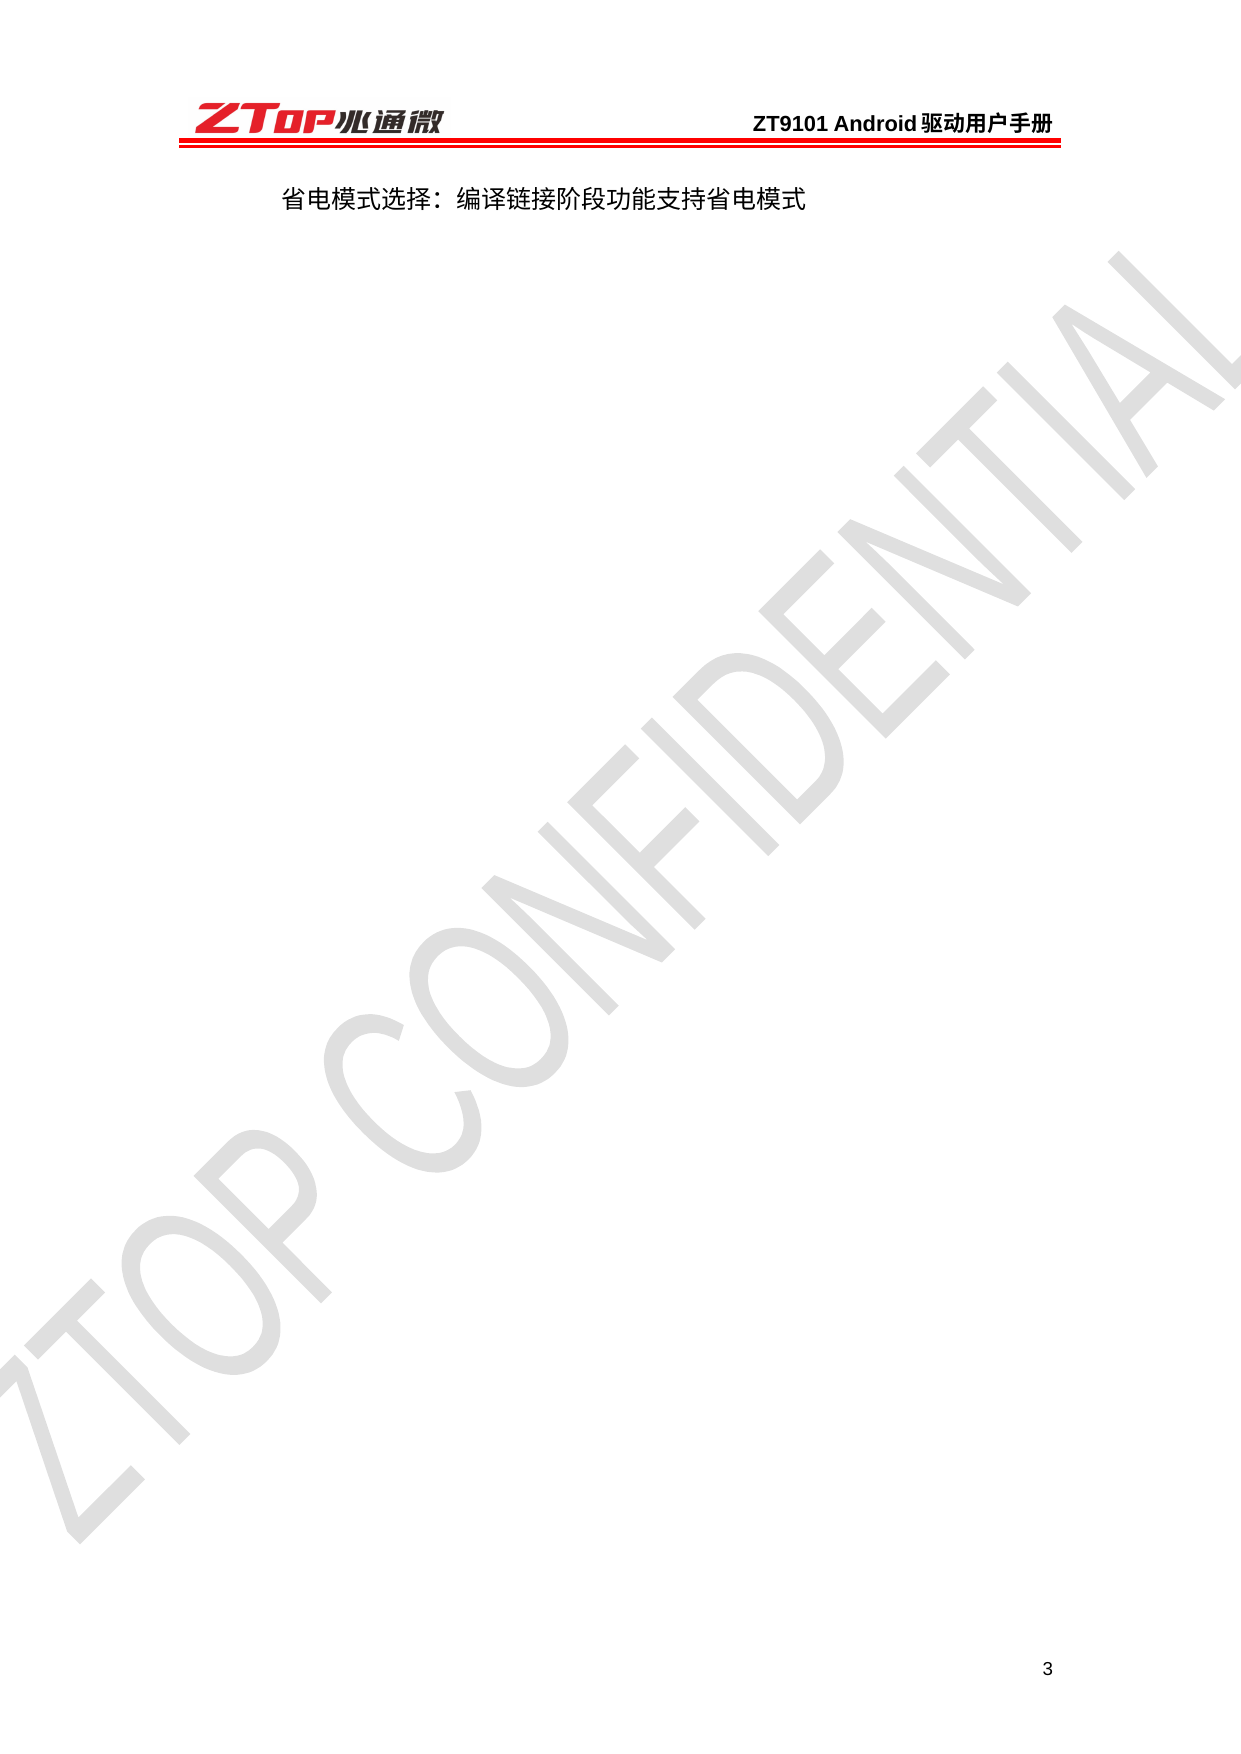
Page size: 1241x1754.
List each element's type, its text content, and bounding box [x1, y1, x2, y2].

list 省电模式选择：编译链接阶段功能支持省电模式 [281, 164, 1053, 232]
picture [187, 97, 452, 138]
